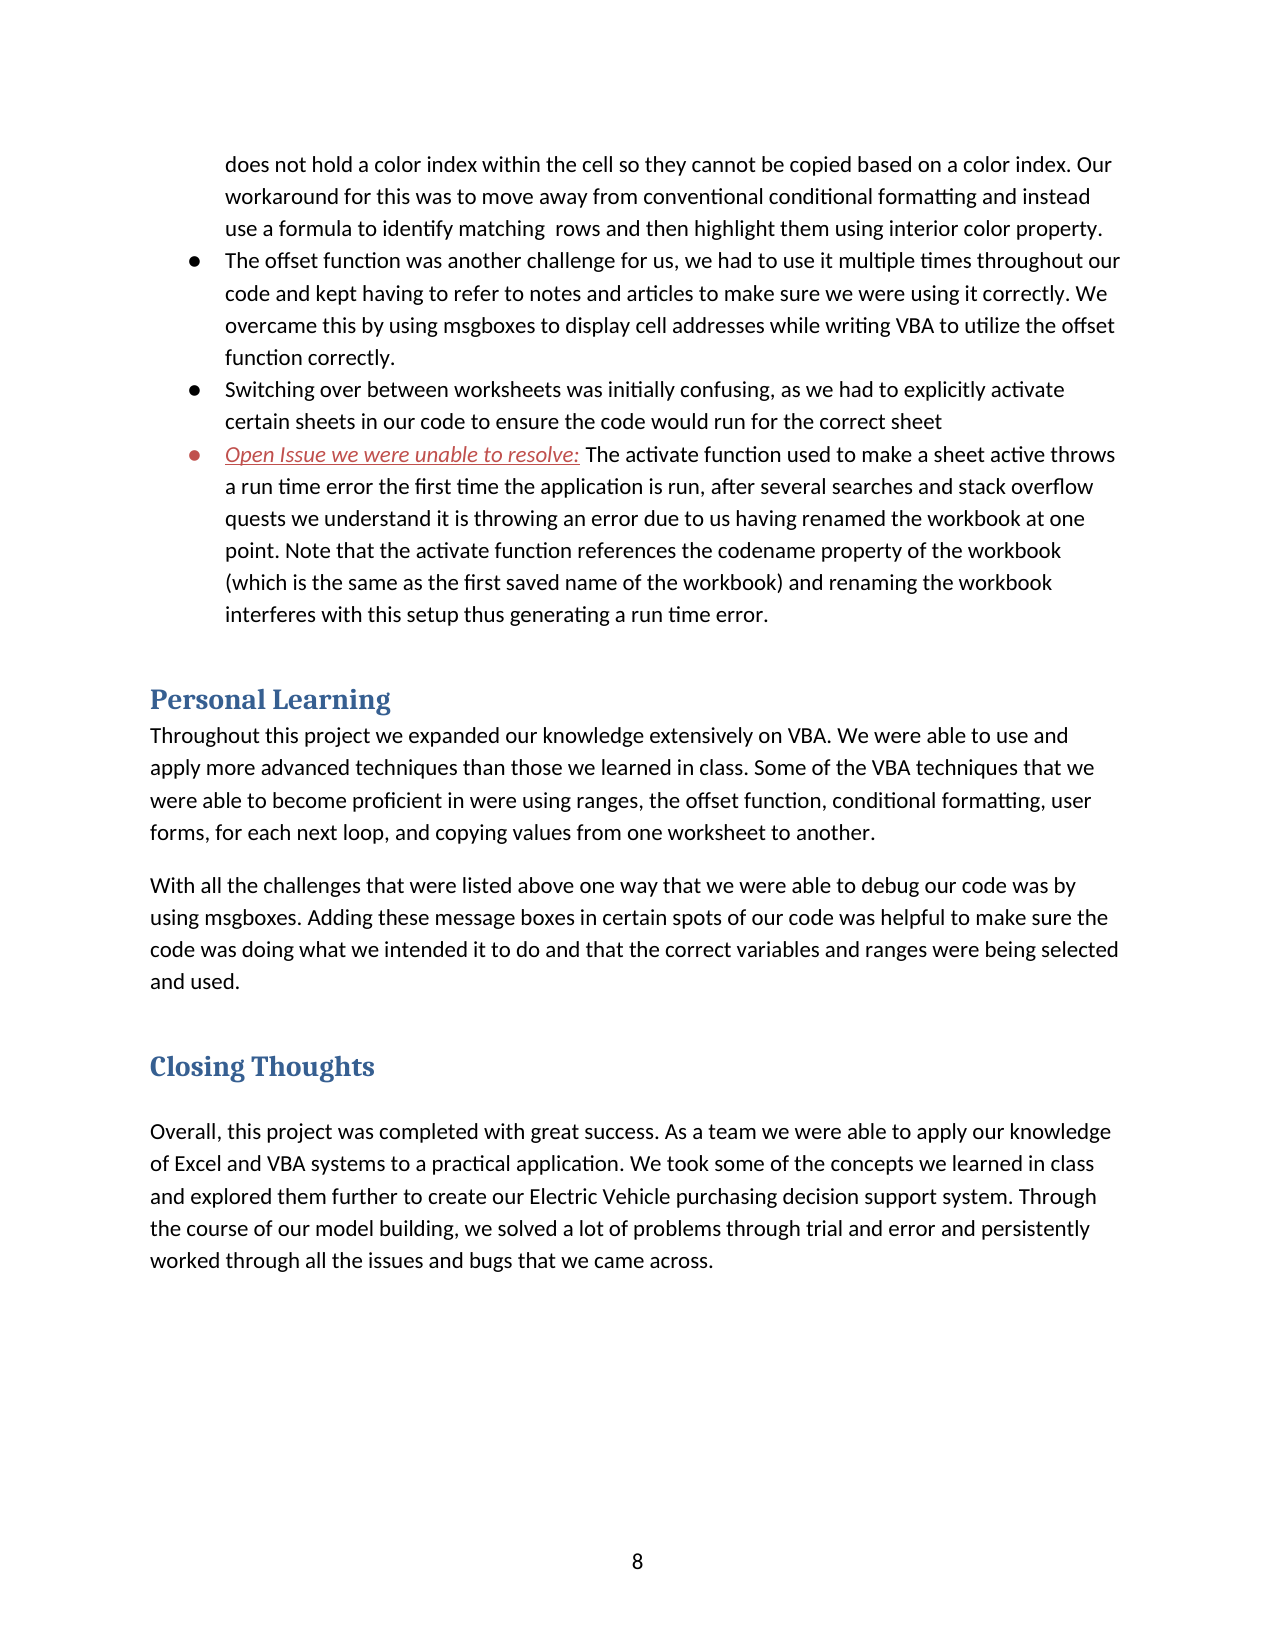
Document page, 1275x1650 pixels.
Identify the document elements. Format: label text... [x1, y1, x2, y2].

list Open Issue we were unable to resolve: The activate function used to make a sheet active throws a run time error the first time the application is run, after several searches and stack overflow quests we understand it is throwing an error due to us having renamed the workbook at one point. Note that the activate function references the codename property of the workbook (which is the same as the first saved name of the workbook) and renaming the workbook interferes with this setup thus generating a run time error. [187, 440, 1125, 629]
subtitle Closing Thoughts [150, 1050, 1125, 1083]
subtitle Personal Learning [150, 683, 1125, 716]
list The offset function was another challenge for us, we had to use it multiple times throughout our code and kept having to refer to notes and articles to make sure we were using it correctly. We overcame this by using msgboxes to display cell addresses while writing VBA to utilize the offset function correctly. [187, 247, 1125, 371]
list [187, 150, 1125, 242]
text Overall, this project was completed with great success. As a team we were able to apply our knowledge of Excel and VBA systems to a practical application. We took some of the concepts we learned in class and explored them further to create our Electric Vehicle purchasing decision support system. Through the course of our model building, we solved a lot of problems through trial and error and persistently worked through all the issues and bugs that we came across. [150, 1117, 1125, 1274]
text Throughout this project we expanded our knowledge extensively on VBA. We were able to use and apply more advanced techniques than those we learned in class. Some of the VBA techniques that we were able to become proficient in were using ranges, the offset function, conditional formatting, user forms, for each next loop, and copying values from one worksheet to another. [150, 721, 1125, 846]
text With all the challenges that were listed above one way that we were able to debug our code was by using msgboxes. Adding these message boxes in certain spots of our code was helpful to make sure the code was doing what we intended it to do and that the correct variables and ranges were being selected and used. [150, 871, 1125, 996]
list Switching over between worksheets was initially confusing, as we had to explicitly activate certain sheets in our code to ensure the code would run for the correct sheet [187, 375, 1125, 436]
